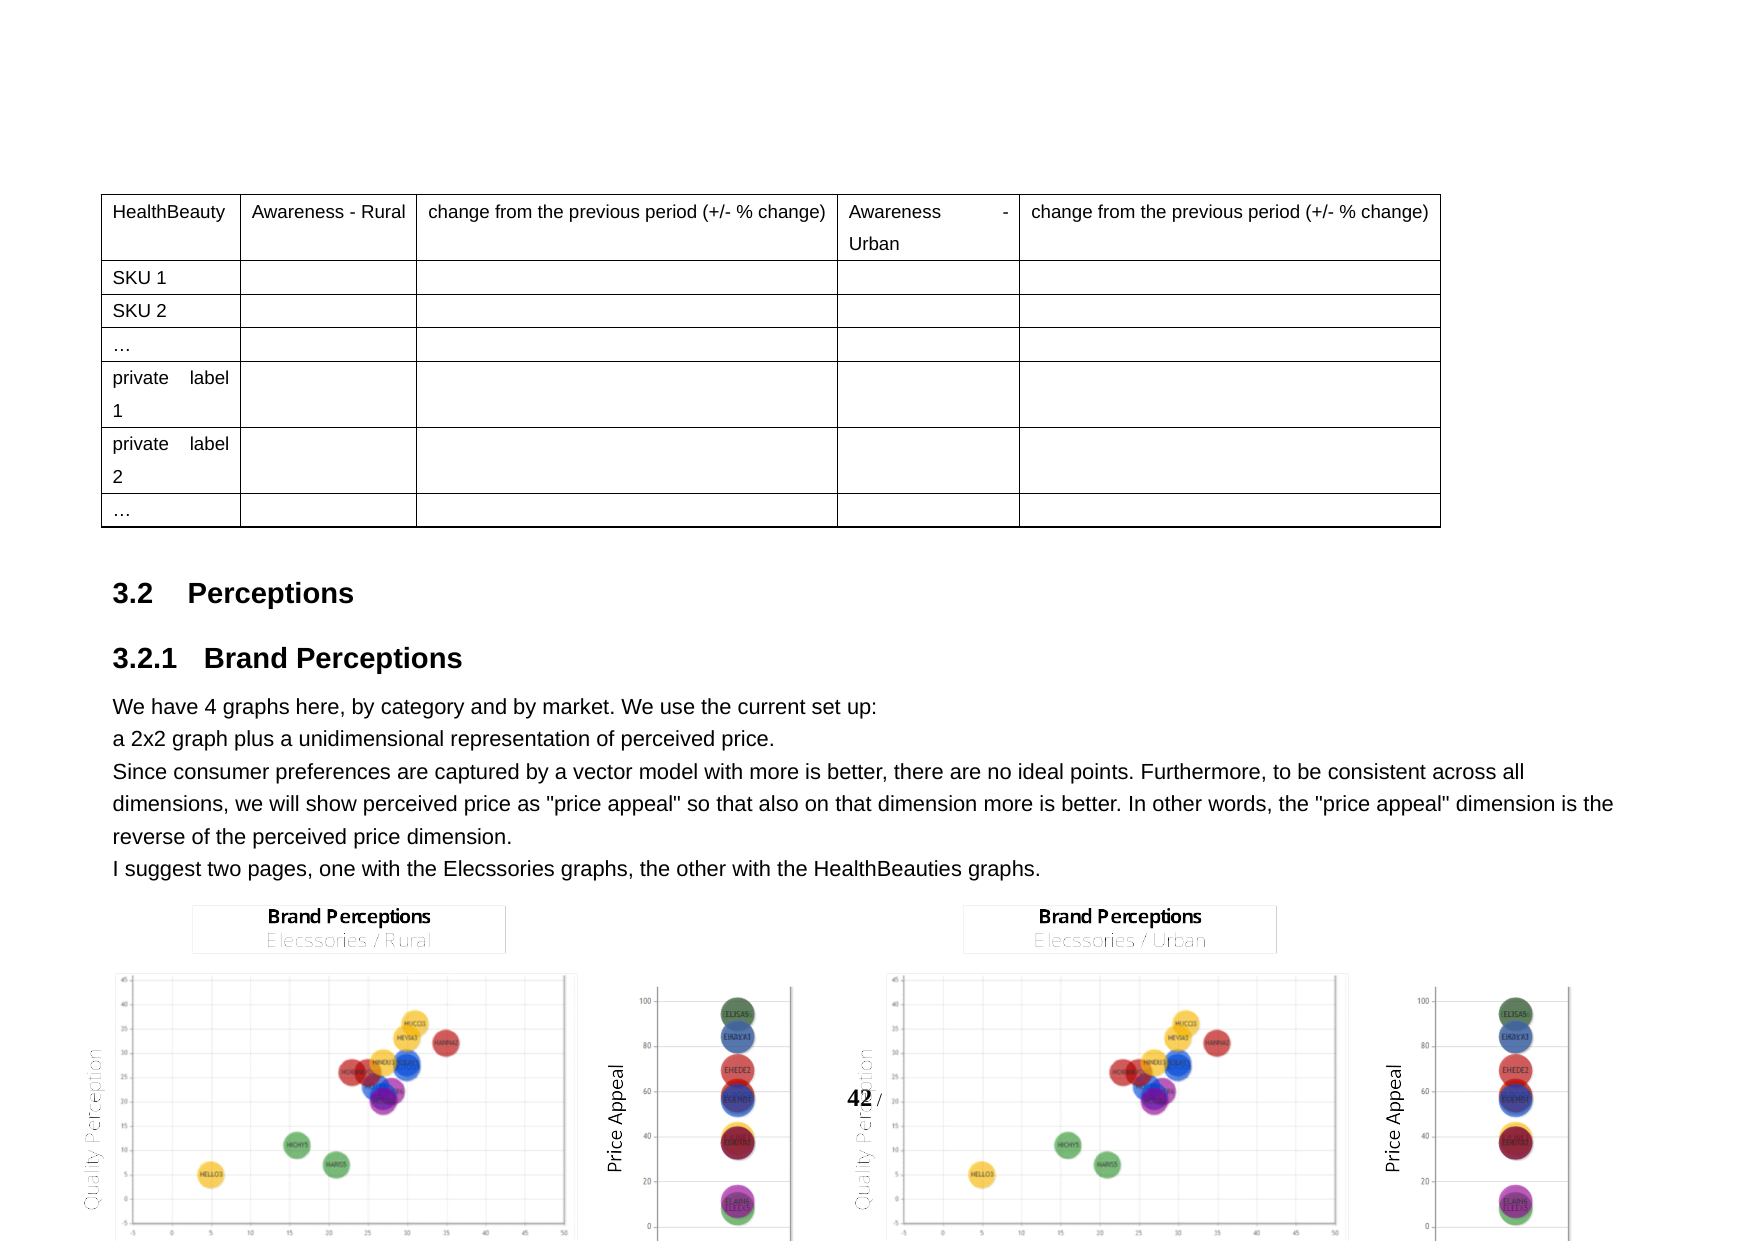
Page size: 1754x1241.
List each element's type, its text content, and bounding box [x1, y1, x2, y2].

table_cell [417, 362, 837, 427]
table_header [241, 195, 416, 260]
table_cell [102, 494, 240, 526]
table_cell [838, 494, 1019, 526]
list Perceptions [112, 560, 1641, 625]
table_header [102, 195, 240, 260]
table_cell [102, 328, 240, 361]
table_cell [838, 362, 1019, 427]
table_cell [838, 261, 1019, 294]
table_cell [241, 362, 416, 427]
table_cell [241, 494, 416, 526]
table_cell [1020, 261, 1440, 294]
text a 2x2 graph plus a unidimensional representation of perceived price. [112, 722, 1641, 755]
list Brand Perceptions [112, 625, 1641, 690]
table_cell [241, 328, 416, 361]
text We have 4 graphs here, by category and by market. We use the current set up: [112, 690, 1641, 722]
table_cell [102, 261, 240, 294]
text I suggest two pages, one with the Elecssories graphs, the other with the HealthBeauties graphs. [112, 852, 1641, 885]
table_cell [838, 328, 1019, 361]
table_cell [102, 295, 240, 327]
text Since consumer preferences are captured by a vector model with more is better, there are no ideal points. Furthermore, to be consistent across all dimensions, we will show perceived price as "price appeal" so that also on that dimension more is better. In other words, the "price appeal" dimension is the reverse of the perceived price dimension. [112, 755, 1641, 852]
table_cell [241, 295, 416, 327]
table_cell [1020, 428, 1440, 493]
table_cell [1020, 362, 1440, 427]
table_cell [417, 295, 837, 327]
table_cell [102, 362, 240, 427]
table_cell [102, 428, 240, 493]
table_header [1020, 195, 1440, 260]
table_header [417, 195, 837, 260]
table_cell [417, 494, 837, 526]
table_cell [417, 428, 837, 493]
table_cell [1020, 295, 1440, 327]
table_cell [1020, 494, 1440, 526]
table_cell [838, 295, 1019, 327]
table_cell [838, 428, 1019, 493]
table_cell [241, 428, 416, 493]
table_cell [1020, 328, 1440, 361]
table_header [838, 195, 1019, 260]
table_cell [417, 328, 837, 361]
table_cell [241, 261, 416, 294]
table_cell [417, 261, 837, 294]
